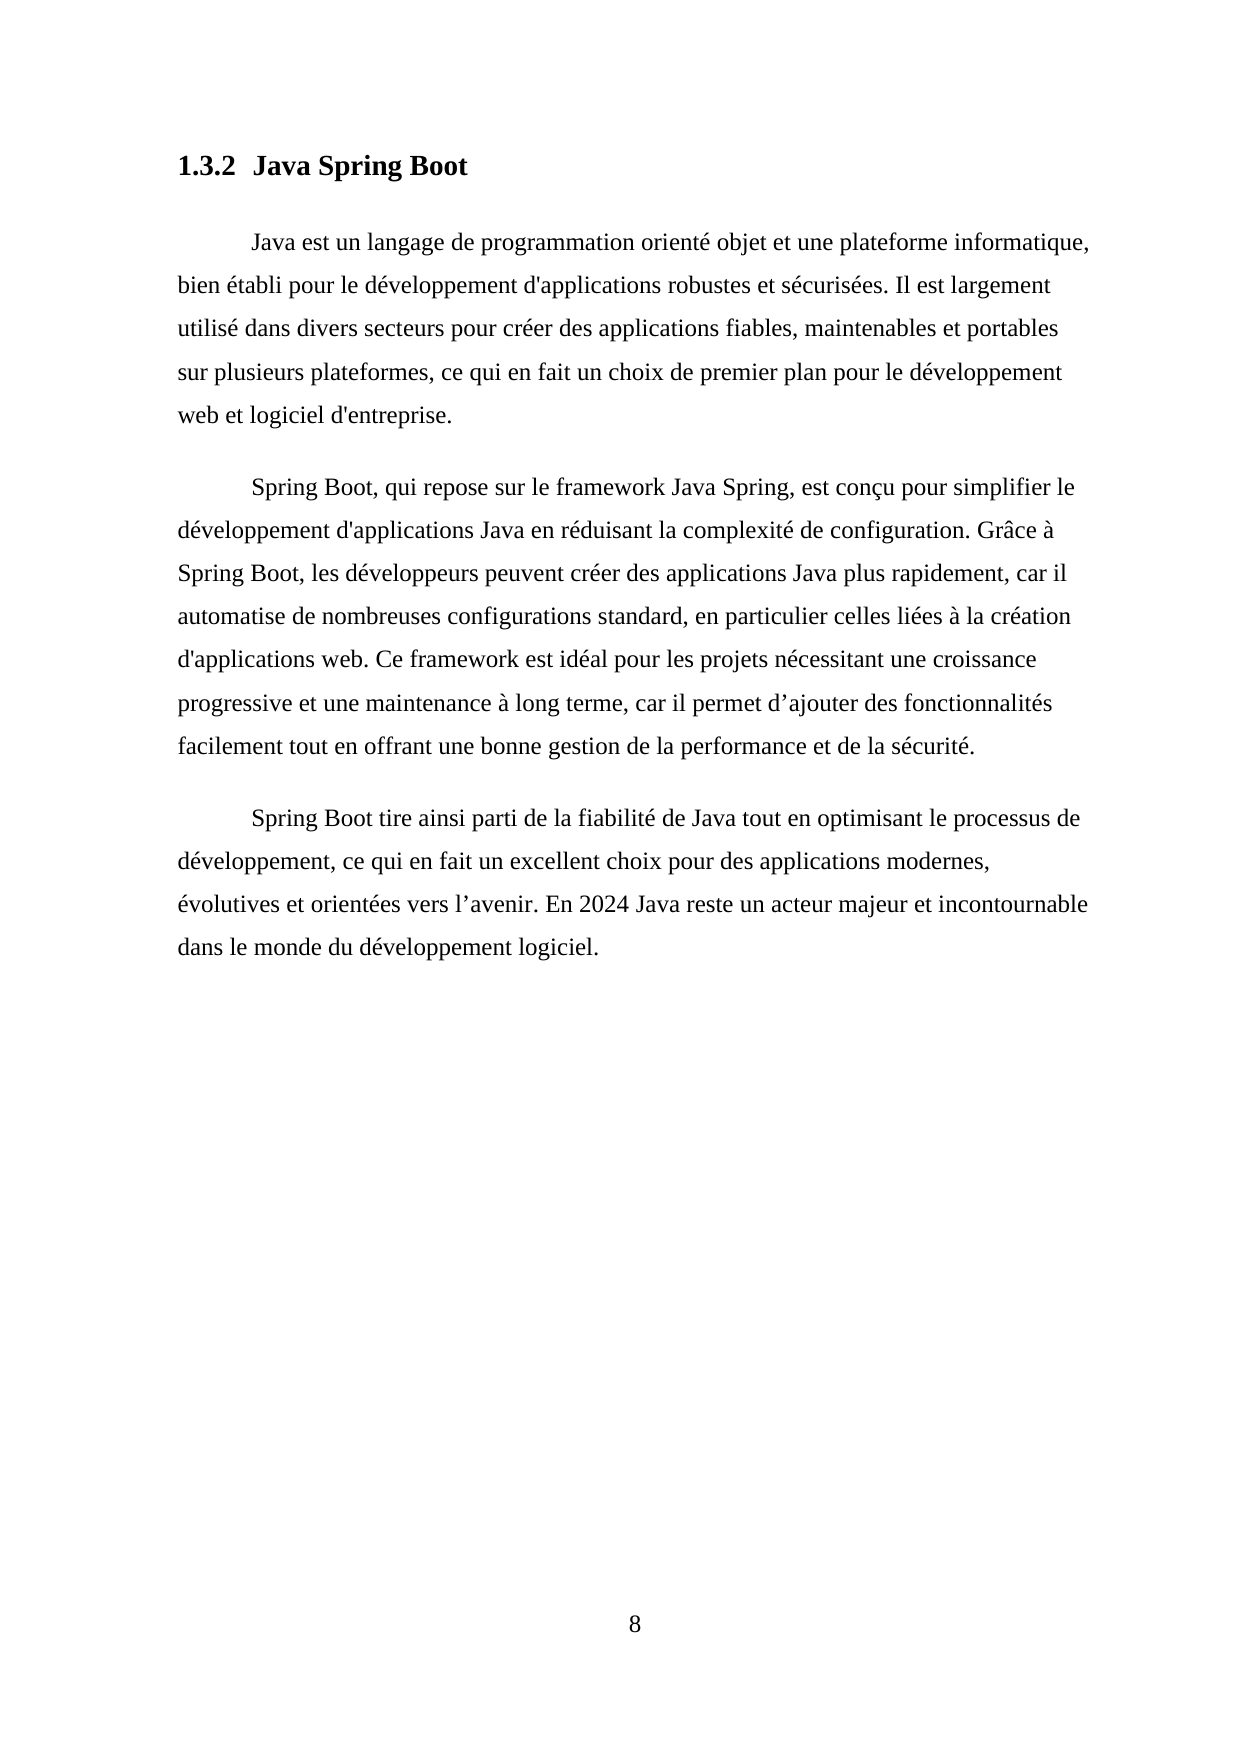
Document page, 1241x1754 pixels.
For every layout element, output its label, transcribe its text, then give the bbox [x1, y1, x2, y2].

subtitle Java Spring Boot [177, 148, 1092, 181]
text Java est un langage de programmation orienté objet et une plateforme informatique, bien établi pour le développement d'applications robustes et sécurisées. Il est largement utilisé dans divers secteurs pour créer des applications fiables, maintenables et portables sur plusieurs plateformes, ce qui en fait un choix de premier plan pour le développement web et logiciel d'entreprise. [177, 227, 1092, 428]
text Spring Boot tire ainsi parti de la fiabilité de Java tout en optimisant le processus de développement, ce qui en fait un excellent choix pour des applications modernes, évolutives et orientées vers l’avenir. En 2024 Java reste un acteur majeur et incontournable dans le monde du développement logiciel. [177, 803, 1092, 961]
text Spring Boot, qui repose sur le framework Java Spring, est conçu pour simplifier le développement d'applications Java en réduisant la complexité de configuration. Grâce à Spring Boot, les développeurs peuvent créer des applications Java plus rapidement, car il automatise de nombreuses configurations standard, en particulier celles liées à la création d'applications web. Ce framework est idéal pour les projets nécessitant une croissance progressive et une maintenance à long terme, car il permet d’ajouter des fonctionnalités facilement tout en offrant une bonne gestion de la performance et de la sécurité. [177, 472, 1092, 759]
